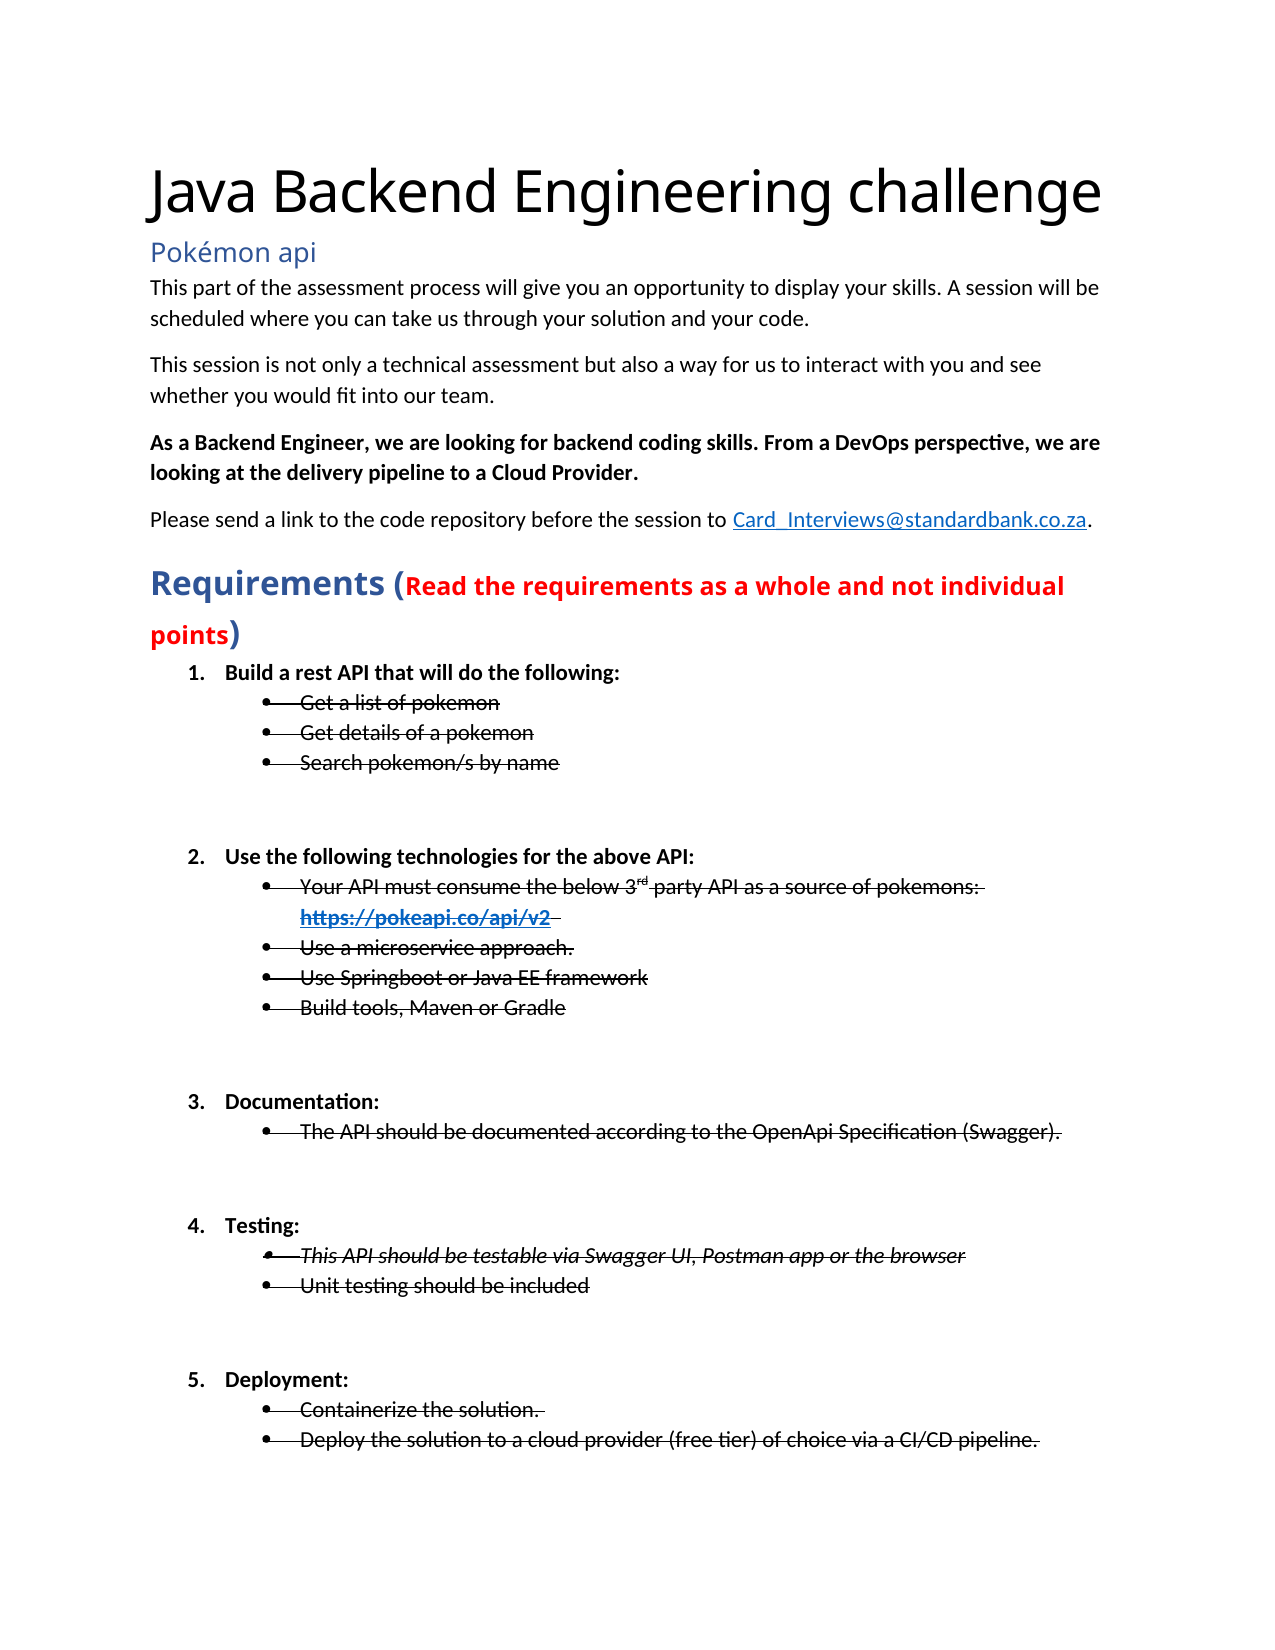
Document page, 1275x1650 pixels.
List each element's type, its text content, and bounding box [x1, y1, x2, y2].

list Use the following technologies for the above API: [187, 842, 1125, 870]
text As a Backend Engineer, we are looking for backend coding skills. From a DevOps perspective, we are looking at the delivery pipeline to a Cloud Provider. [150, 428, 1125, 486]
text This part of the assessment process will give you an opportunity to display your skills. A session will be scheduled where you can take us through your solution and your code. [150, 273, 1125, 332]
list This API should be testable via Swagger UI, Postman app or the browser [262, 1241, 1125, 1269]
text Please send a link to the code repository before the session to Card_Interviews@standardbank.co.za. [150, 505, 1125, 533]
list Search pokemon/s by name [262, 748, 1125, 776]
list Use a microservice approach. [262, 933, 1125, 961]
list Your API must consume the below 3rd party API as a source of pokemons: https://pokeapi.co/api/v2 [262, 872, 1125, 931]
list The API should be documented according to the OpenApi Specification (Swagger). [262, 1117, 1125, 1145]
list Containerize the solution. [262, 1395, 1125, 1423]
list Deploy the solution to a cloud provider (free tier) of choice via a CI/CD pipeline. [262, 1426, 1125, 1453]
title Java Backend Engineering challenge [150, 150, 1125, 229]
list Testing: [187, 1211, 1125, 1239]
list Use Springboot or Java EE framework [262, 963, 1125, 991]
list Build tools, Maven or Gradle [262, 993, 1125, 1021]
list Documentation: [187, 1087, 1125, 1115]
list Get details of a pokemon [262, 718, 1125, 746]
list Build a rest API that will do the following: [187, 658, 1125, 686]
subtitle Pokémon api [150, 234, 1125, 271]
text This session is not only a technical assessment but also a way for us to interact with you and see whether you would fit into our team. [150, 351, 1125, 409]
subtitle Requirements (Read the requirements as a whole and not individual points) [150, 560, 1125, 654]
list Get a list of pokemon [262, 688, 1125, 716]
list Deployment: [187, 1365, 1125, 1393]
list Unit testing should be included [262, 1271, 1125, 1299]
